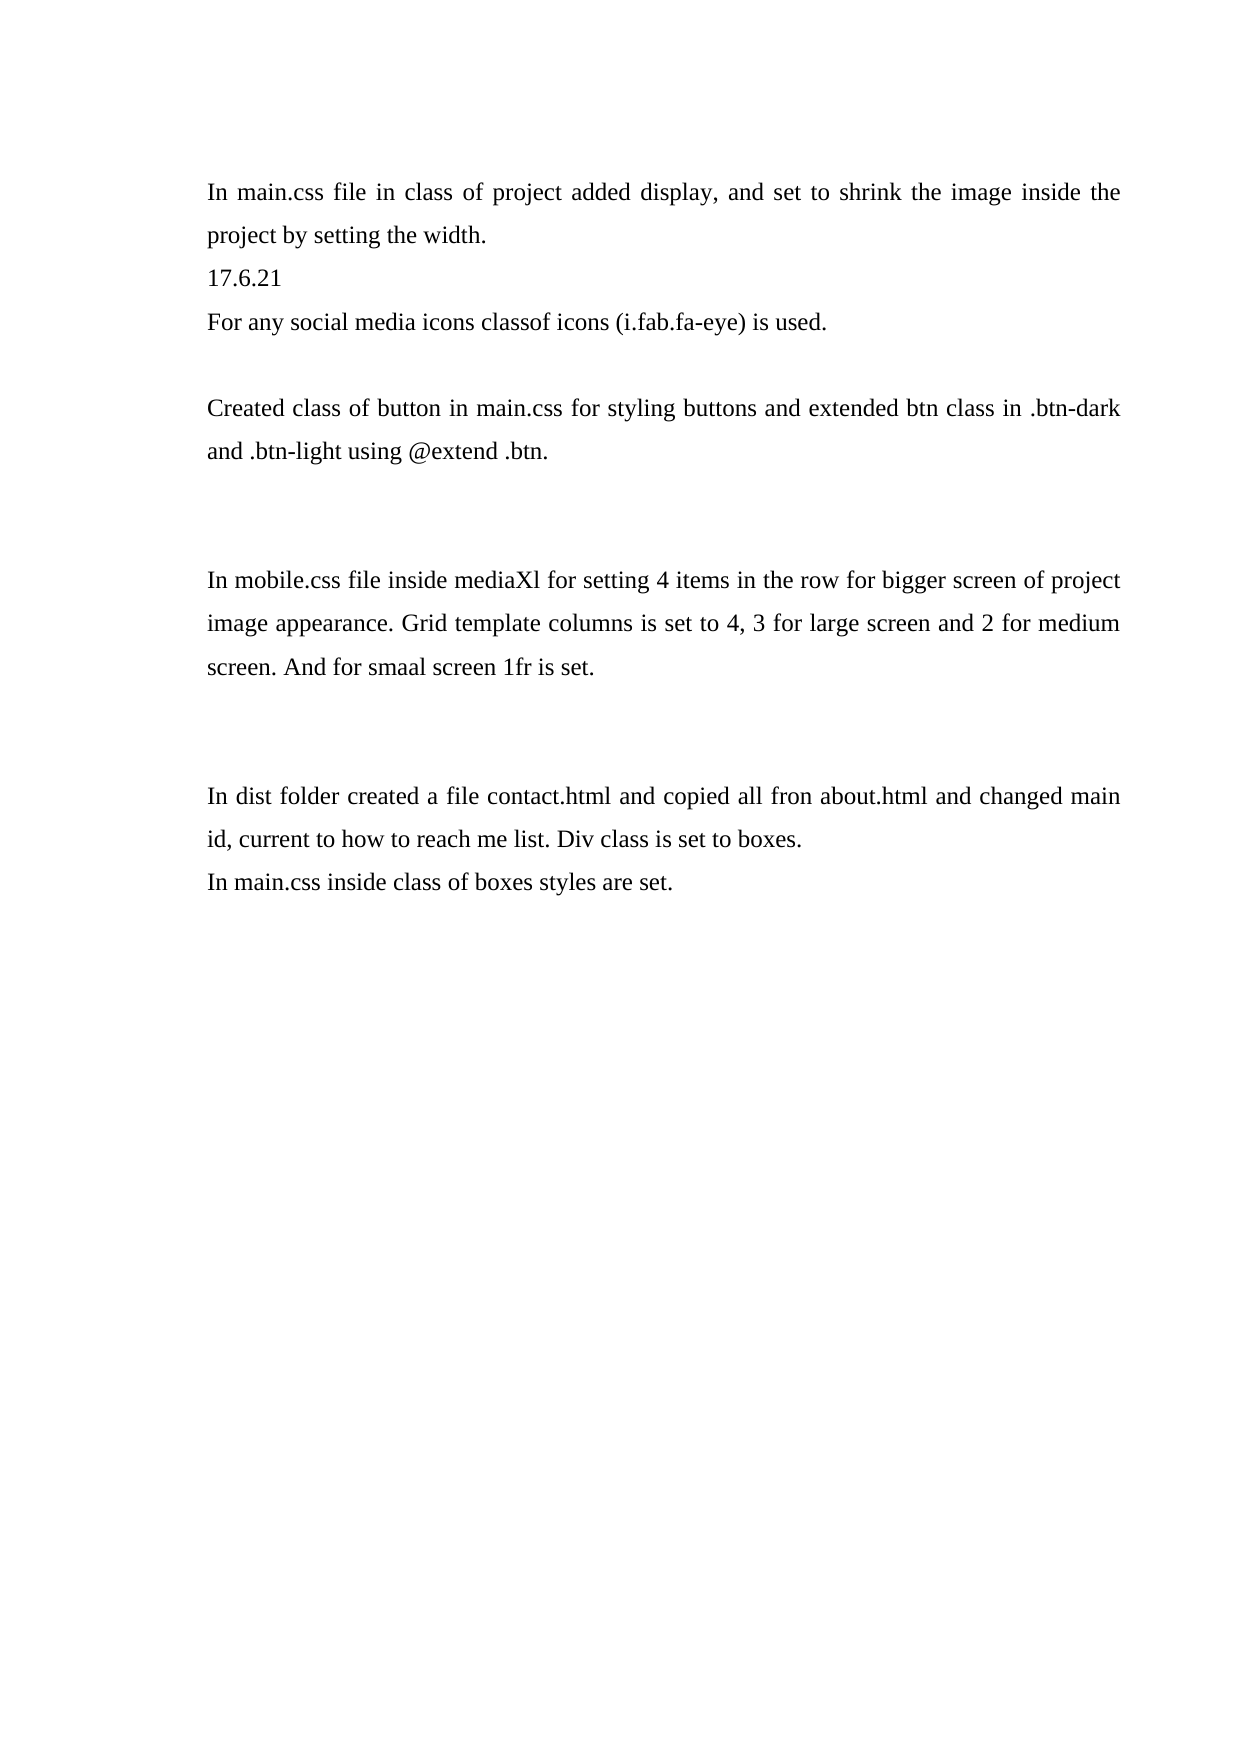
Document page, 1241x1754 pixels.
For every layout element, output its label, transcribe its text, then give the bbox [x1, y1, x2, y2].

text In dist folder created a file contact.html and copied all fron about.html and changed main id, current to how to reach me list. Div class is set to boxes. [207, 781, 1122, 853]
text For any social media icons classof icons (i.fab.fa-eye) is used. [207, 307, 1122, 335]
text In main.css file in class of project added display, and set to shrink the image inside the project by setting the width. [207, 177, 1122, 249]
text 17.6.21 [207, 263, 1122, 292]
text Created class of button in main.css for styling buttons and extended btn class in .btn-dark and .btn-light using @extend .btn. [207, 393, 1122, 465]
text In main.css inside class of boxes styles are set. [207, 867, 1122, 896]
text In mobile.css file inside mediaXl for setting 4 items in the row for bigger screen of project image appearance. Grid template columns is set to 4, 3 for large screen and 2 for medium screen. And for smaal screen 1fr is set. [207, 565, 1122, 680]
